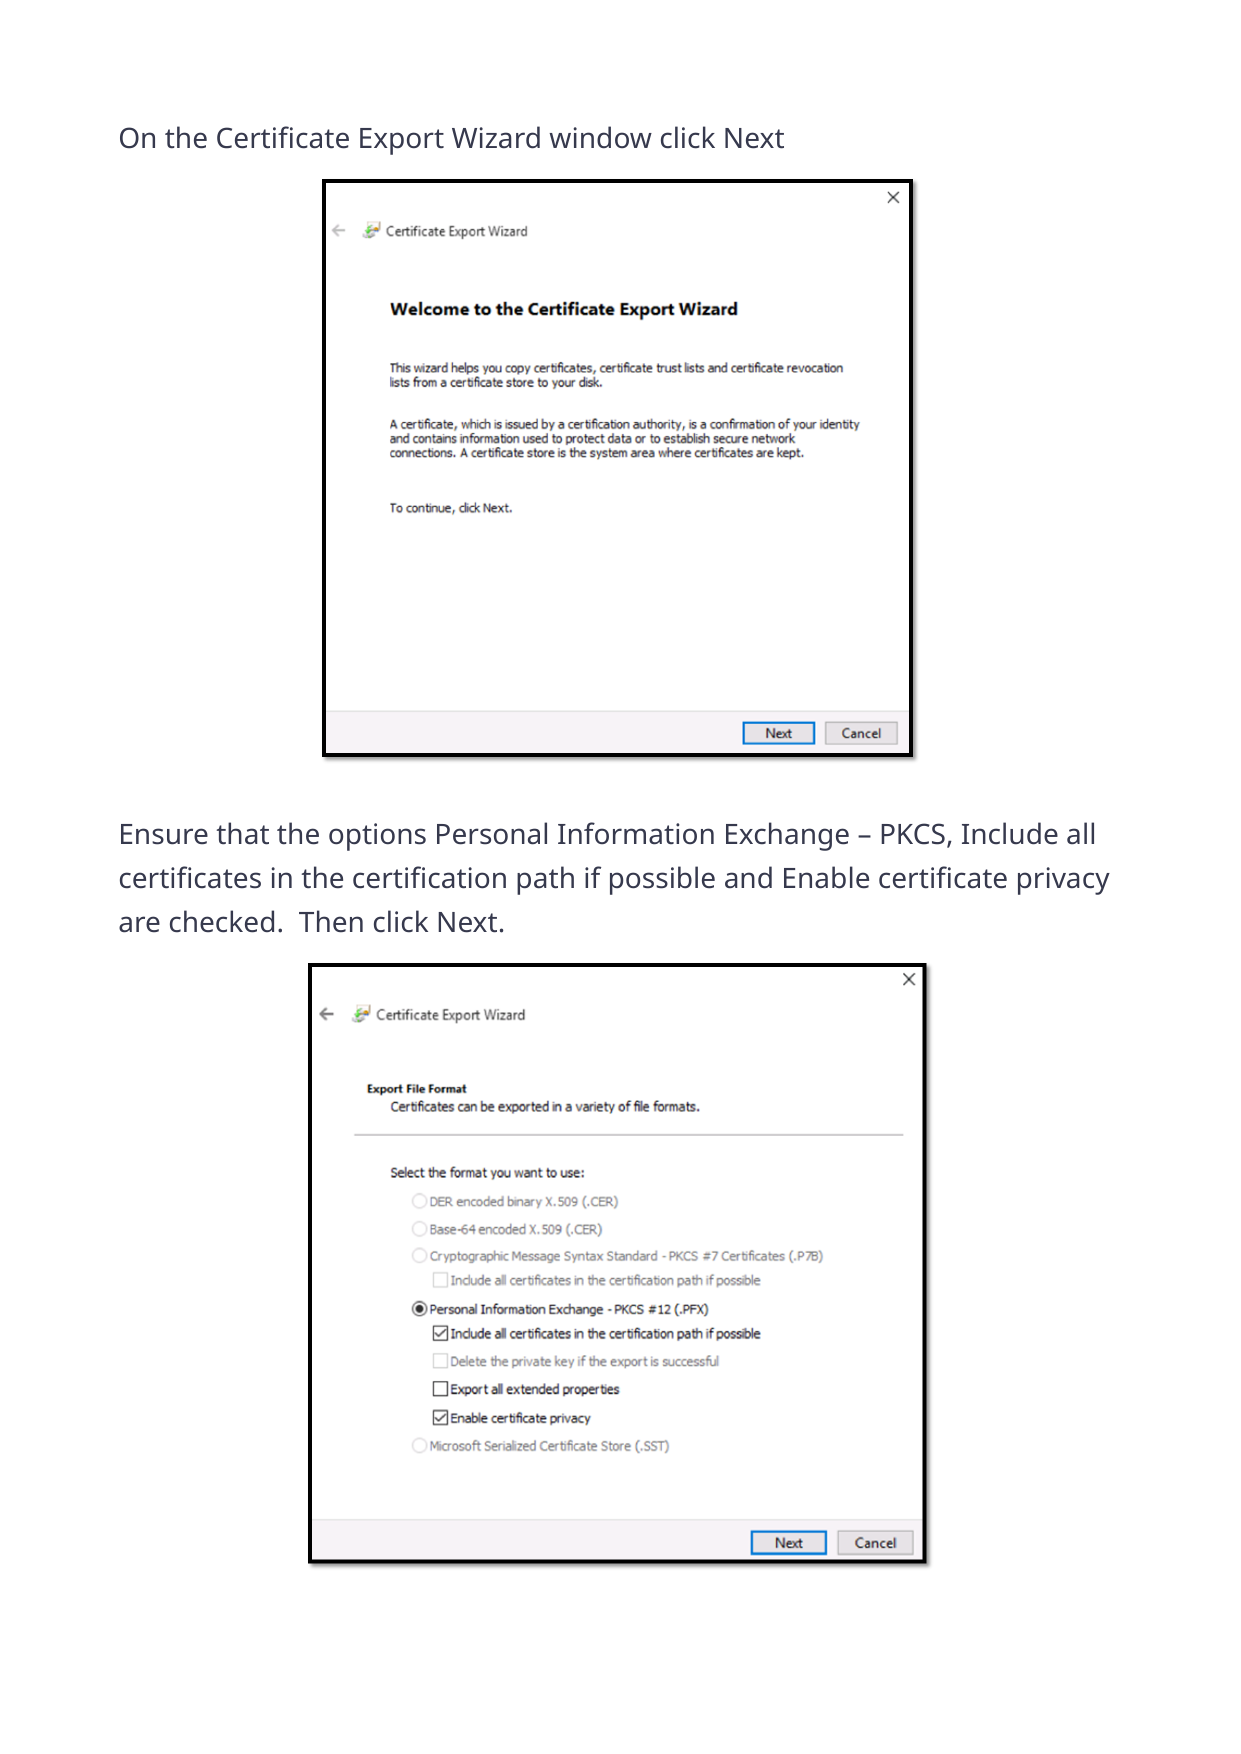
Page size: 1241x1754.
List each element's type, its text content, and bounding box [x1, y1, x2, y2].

text Ensure that the options Personal Information Exchange – PKCS, Include all certificates in the certification path if possible and Enable certificate privacy are checked. Then click Next. [118, 814, 1122, 941]
text On the Certificate Export Wizard window click Next [118, 118, 1122, 156]
picture [319, 176, 921, 765]
picture [305, 961, 935, 1572]
